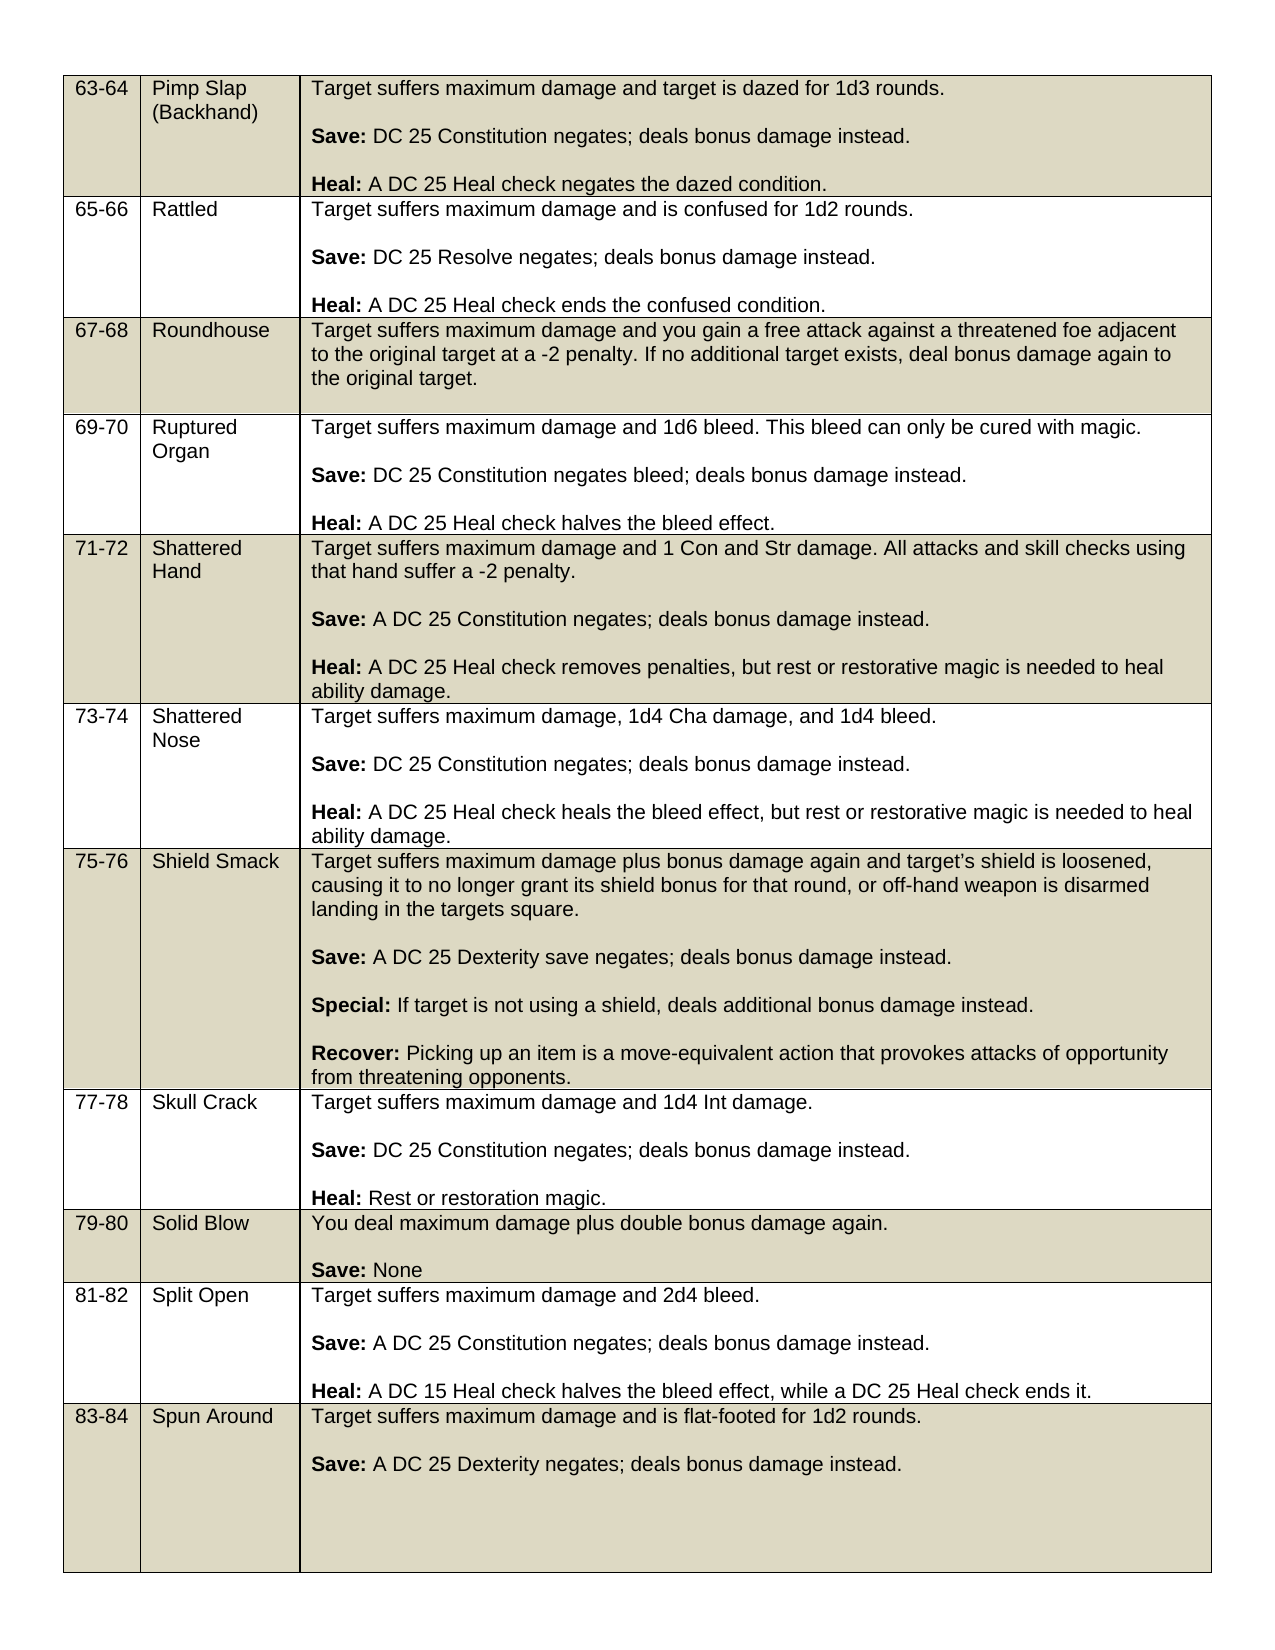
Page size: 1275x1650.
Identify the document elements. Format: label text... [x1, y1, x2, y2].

table_cell Skull Crack [141, 1090, 299, 1209]
table_cell 67-68 [64, 318, 140, 413]
table_cell 71-72 [64, 535, 140, 703]
table_cell 65-66 [64, 197, 140, 317]
table_cell Target suffers maximum damage, 1d4 Cha damage, and 1d4 bleed. Save: DC 25 Constitution negates; deals bonus damage instead. Heal: A DC 25 Heal check heals the bleed effect, but rest or restorative magic is needed to heal ability damage. [301, 704, 1211, 848]
table_cell Shattered Nose [141, 704, 299, 848]
table_cell Target suffers maximum damage and target is dazed for 1d3 rounds. Save: DC 25 Constitution negates; deals bonus damage instead. Heal: A DC 25 Heal check negates the dazed condition. [301, 76, 1211, 196]
table_cell Ruptured Organ [141, 415, 299, 534]
table_cell Target suffers maximum damage and you gain a free attack against a threatened foe adjacent to the original target at a -2 penalty. If no additional target exists, deal bonus damage again to the original target. [301, 318, 1211, 413]
table_cell Target suffers maximum damage and is flat-footed for 1d2 rounds. Save: A DC 25 Dexterity negates; deals bonus damage instead. [301, 1404, 1211, 1572]
table_cell Target suffers maximum damage and 2d4 bleed. Save: A DC 25 Constitution negates; deals bonus damage instead. Heal: A DC 15 Heal check halves the bleed effect, while a DC 25 Heal check ends it. [301, 1283, 1211, 1403]
table_cell 73-74 [64, 704, 140, 848]
table_cell Rattled [141, 197, 299, 317]
table_cell Shield Smack [141, 849, 299, 1088]
table_cell You deal maximum damage plus double bonus damage again. Save: None [301, 1210, 1211, 1282]
table_cell Target suffers maximum damage and 1d6 bleed. This bleed can only be cured with magic. Save: DC 25 Constitution negates bleed; deals bonus damage instead. Heal: A DC 25 Heal check halves the bleed effect. [301, 415, 1211, 534]
table_cell 77-78 [64, 1090, 140, 1209]
table_cell Split Open [141, 1283, 299, 1403]
table_cell 81-82 [64, 1283, 140, 1403]
table_cell Target suffers maximum damage and 1d4 Int damage. Save: DC 25 Constitution negates; deals bonus damage instead. Heal: Rest or restoration magic. [301, 1090, 1211, 1209]
table_cell Target suffers maximum damage plus bonus damage again and target’s shield is loosened, causing it to no longer grant its shield bonus for that round, or off-hand weapon is disarmed landing in the targets square. Save: A DC 25 Dexterity save negates; deals bonus damage instead. Special: If target is not using a shield, deals additional bonus damage instead. Recover: Picking up an item is a move-equivalent action that provokes attacks of opportunity from threatening opponents. [301, 849, 1211, 1088]
table_cell Shattered Hand [141, 535, 299, 703]
table_cell Spun Around [141, 1404, 299, 1572]
table_cell 83-84 [64, 1404, 140, 1572]
table_cell Roundhouse [141, 318, 299, 413]
table_cell Target suffers maximum damage and 1 Con and Str damage. All attacks and skill checks using that hand suffer a -2 penalty. Save: A DC 25 Constitution negates; deals bonus damage instead. Heal: A DC 25 Heal check removes penalties, but rest or restorative magic is needed to heal ability damage. [301, 535, 1211, 703]
table_cell 75-76 [64, 849, 140, 1088]
table_cell 63-64 [64, 76, 140, 196]
table_cell Solid Blow [141, 1210, 299, 1282]
table_cell Pimp Slap (Backhand) [141, 76, 299, 196]
table_cell Target suffers maximum damage and is confused for 1d2 rounds. Save: DC 25 Resolve negates; deals bonus damage instead. Heal: A DC 25 Heal check ends the confused condition. [301, 197, 1211, 317]
table_cell 69-70 [64, 415, 140, 534]
table_cell 79-80 [64, 1210, 140, 1282]
